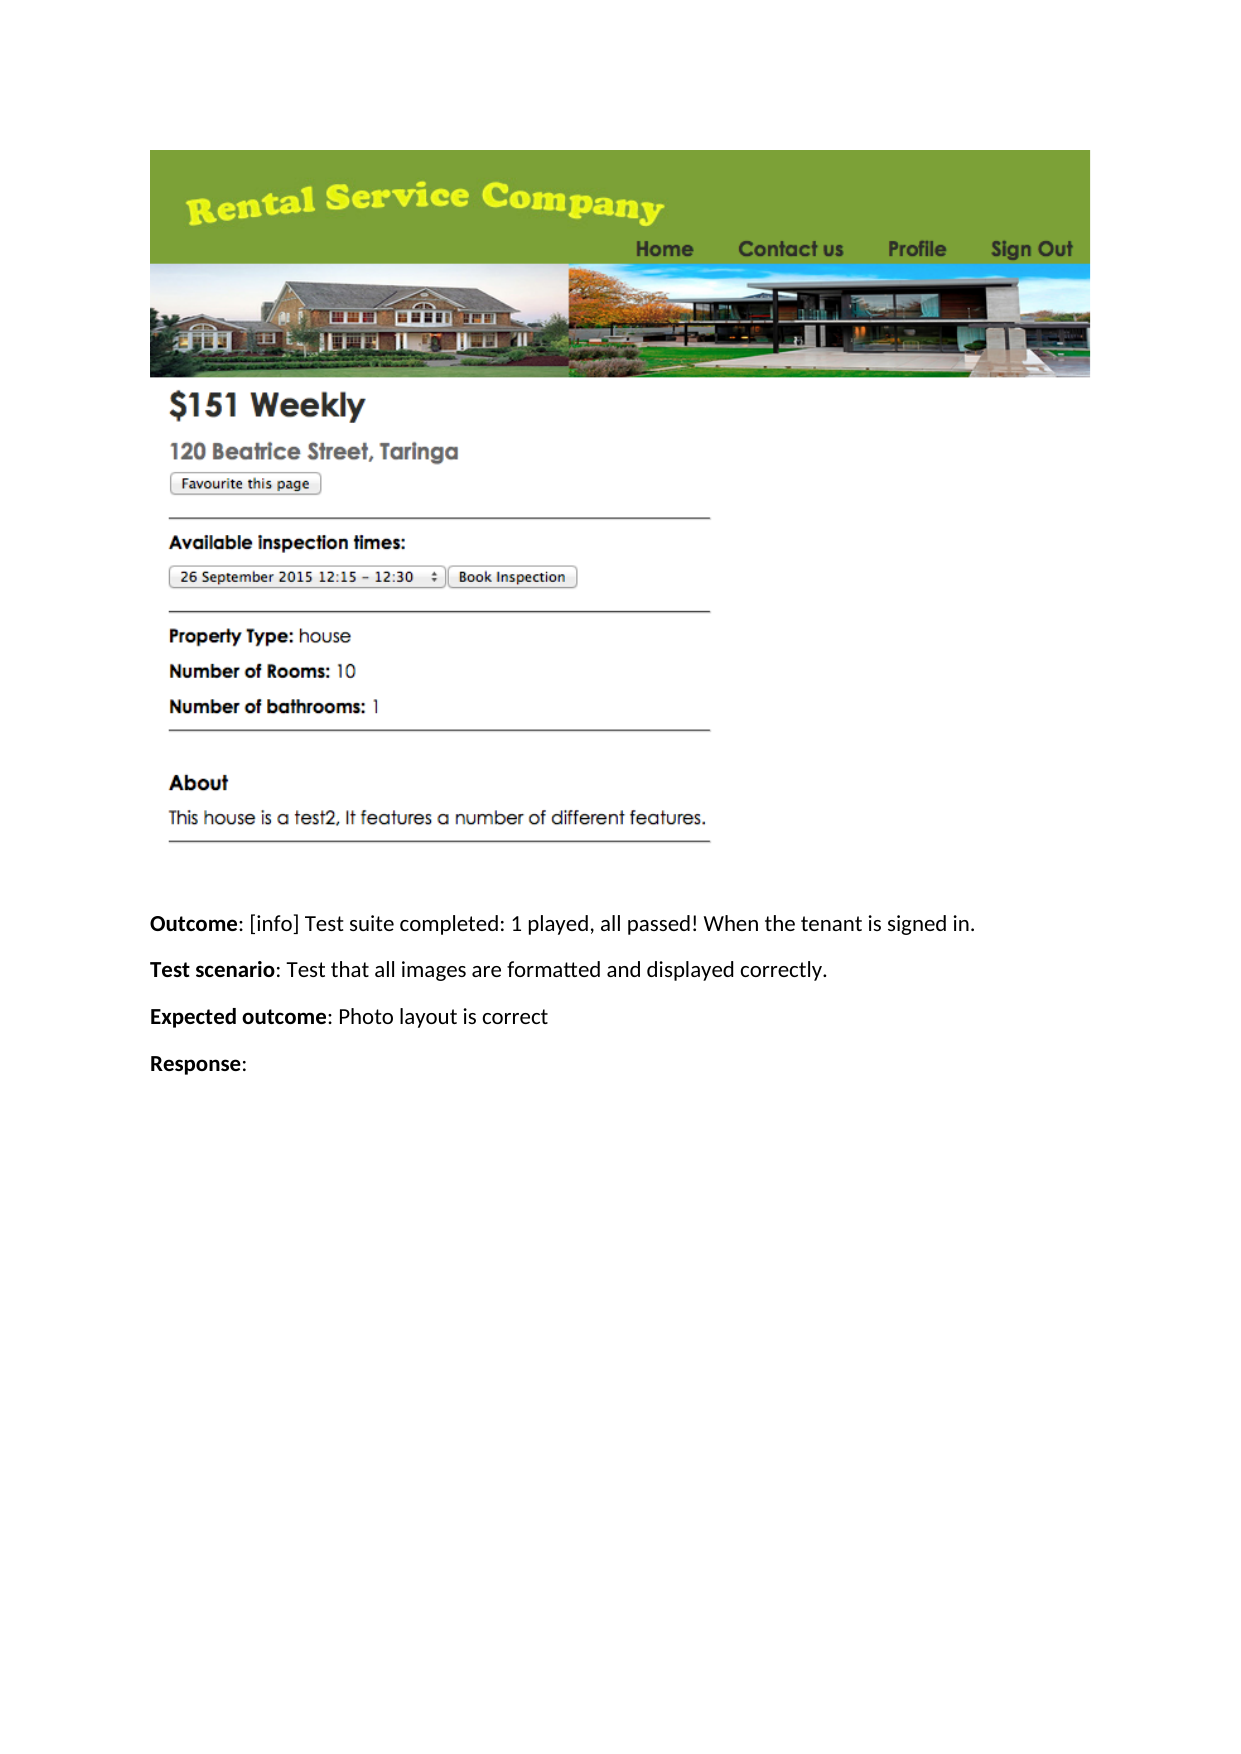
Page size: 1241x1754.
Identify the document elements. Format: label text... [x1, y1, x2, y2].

picture [150, 150, 1091, 890]
text Expected outcome: Photo layout is correct [150, 1002, 1090, 1030]
text Outcome: [info] Test suite completed: 1 played, all passed! When the tenant is signed in. [150, 909, 1090, 937]
text Test scenario: Test that all images are formatted and displayed correctly. [150, 956, 1090, 983]
text Response: [150, 1049, 1090, 1077]
